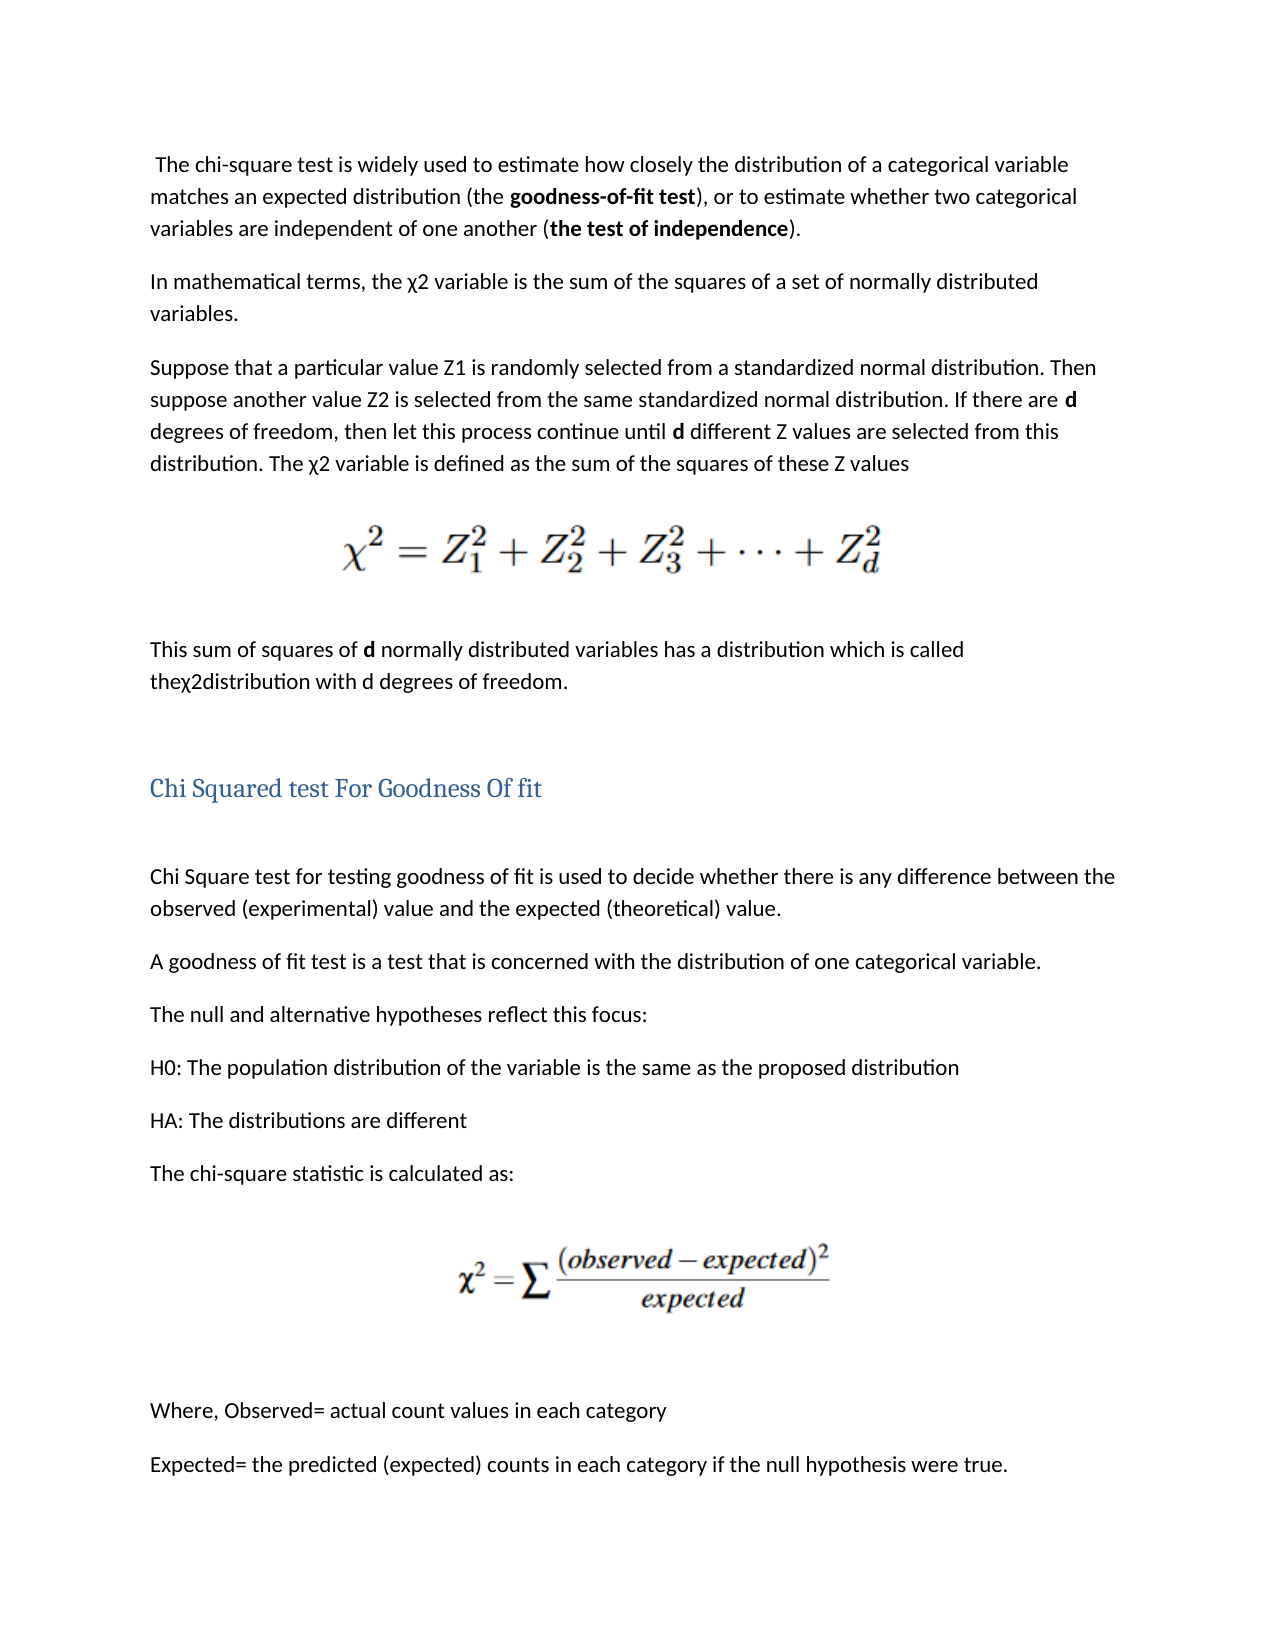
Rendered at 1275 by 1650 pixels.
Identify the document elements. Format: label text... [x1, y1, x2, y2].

text The null and alternative hypotheses reflect this focus: [150, 1000, 1125, 1028]
picture [439, 1212, 864, 1372]
text Expected= the predicted (expected) counts in each category if the null hypothesis were true. [150, 1450, 1125, 1478]
text The chi-square statistic is calculated as: [150, 1159, 1125, 1187]
text HA: The distributions are different [150, 1106, 1125, 1134]
picture [310, 502, 911, 610]
text In mathematical terms, the χ2 variable is the sum of the squares of a set of normally distributed variables. [150, 267, 1125, 328]
text Where, Observed= actual count values in each category [150, 1397, 1125, 1425]
text This sum of squares of d normally distributed variables has a distribution which is called theχ2distribution with d degrees of freedom. [150, 635, 1125, 695]
text H0: The population distribution of the variable is the same as the proposed distribution [150, 1053, 1125, 1081]
subtitle Chi Squared test For Goodness Of fit [150, 773, 1125, 804]
text Suppose that a particular value Z1 is randomly selected from a standardized normal distribution. Then suppose another value Z2 is selected from the same standardized normal distribution. If there are d degrees of freedom, then let this process continue until d different Z values are selected from this distribution. The χ2 variable is defined as the sum of the squares of these Z values [150, 353, 1125, 477]
text The chi-square test is widely used to estimate how closely the distribution of a categorical variable matches an expected distribution (the goodness-of-fit test), or to estimate whether two categorical variables are independent of one another (the test of independence). [150, 150, 1125, 242]
text A goodness of fit test is a test that is concerned with the distribution of one categorical variable. [150, 947, 1125, 975]
text Chi Square test for testing goodness of fit is used to decide whether there is any difference between the observed (experimental) value and the expected (theoretical) value. [150, 862, 1125, 922]
